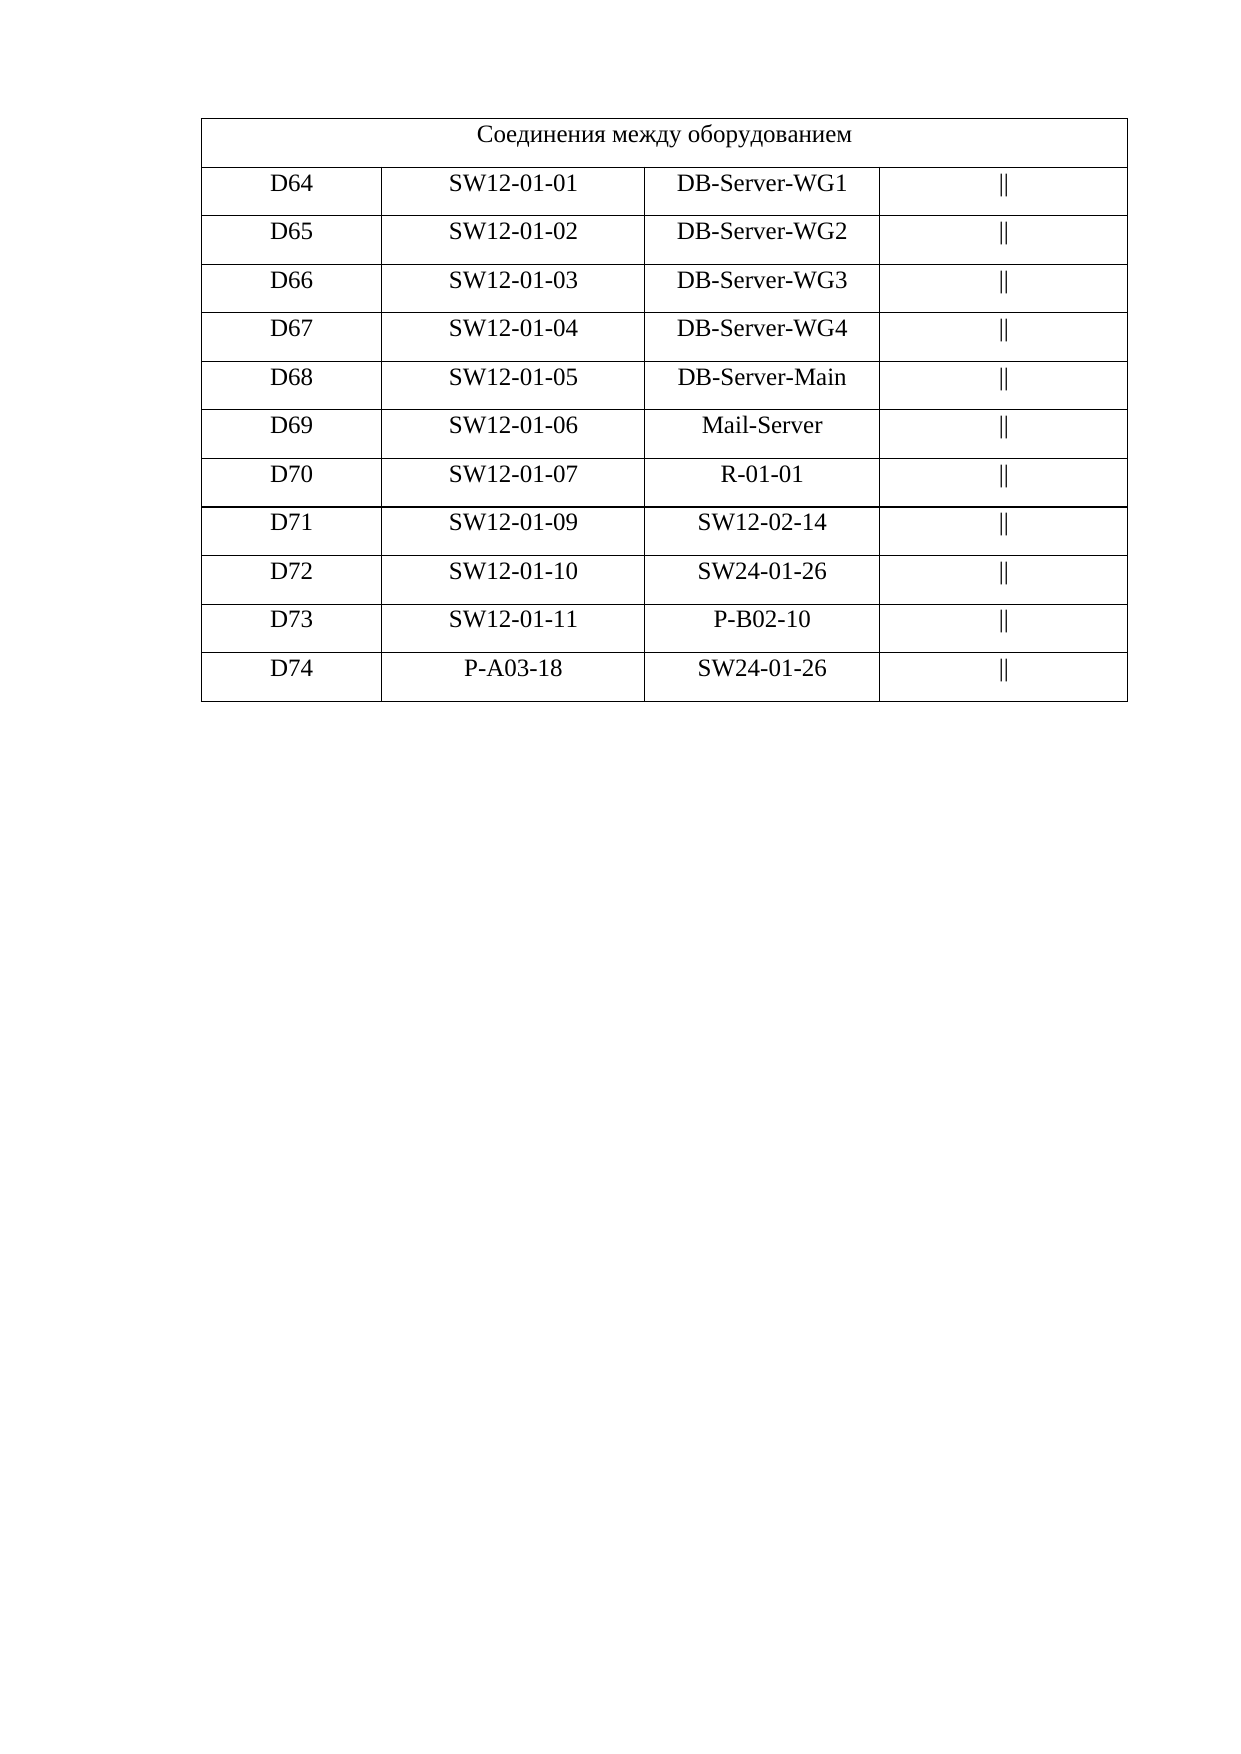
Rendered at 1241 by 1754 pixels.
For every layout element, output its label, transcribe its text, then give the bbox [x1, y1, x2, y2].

table_cell D74 [202, 653, 381, 701]
table_cell DB-Server-WG2 [645, 216, 879, 264]
table_cell SW12-01-01 [382, 168, 644, 215]
table_cell DB-Server-WG3 [645, 265, 879, 312]
table_cell DB-Server-Main [645, 362, 879, 409]
table_cell SW12-01-05 [382, 362, 644, 409]
table_cell SW12-01-06 [382, 410, 644, 458]
table_cell SW24-01-26 [645, 556, 879, 603]
table_cell D64 [202, 168, 381, 215]
table_cell || [880, 313, 1127, 361]
table_cell D67 [202, 313, 381, 361]
table_cell D72 [202, 556, 381, 603]
table_cell SW12-01-04 [382, 313, 644, 361]
table_cell DB-Server-WG1 [645, 168, 879, 215]
table_cell || [880, 605, 1127, 652]
table_cell D73 [202, 605, 381, 652]
table_cell D69 [202, 410, 381, 458]
table_cell D71 [202, 508, 381, 555]
table_cell DB-Server-WG4 [645, 313, 879, 361]
table_cell Соединения между оборудованием [202, 119, 1127, 167]
table_cell SW12-01-02 [382, 216, 644, 264]
table_cell SW12-01-09 [382, 508, 644, 555]
table_cell || [880, 653, 1127, 701]
table_cell SW24-01-26 [645, 653, 879, 701]
table_cell D68 [202, 362, 381, 409]
table_cell || [880, 216, 1127, 264]
table_cell || [880, 508, 1127, 555]
table_cell P-A03-18 [382, 653, 644, 701]
table_cell || [880, 556, 1127, 603]
table_cell D65 [202, 216, 381, 264]
table_cell || [880, 168, 1127, 215]
table_cell R-01-01 [645, 459, 879, 506]
table_cell || [880, 362, 1127, 409]
table_cell SW12-01-07 [382, 459, 644, 506]
table_cell P-B02-10 [645, 605, 879, 652]
table_cell SW12-02-14 [645, 508, 879, 555]
table_cell SW12-01-10 [382, 556, 644, 603]
table_cell Mail-Server [645, 410, 879, 458]
table_cell SW12-01-11 [382, 605, 644, 652]
table_cell || [880, 410, 1127, 458]
table_cell || [880, 265, 1127, 312]
table_cell D70 [202, 459, 381, 506]
table_cell SW12-01-03 [382, 265, 644, 312]
table_cell D66 [202, 265, 381, 312]
table_cell || [880, 459, 1127, 506]
